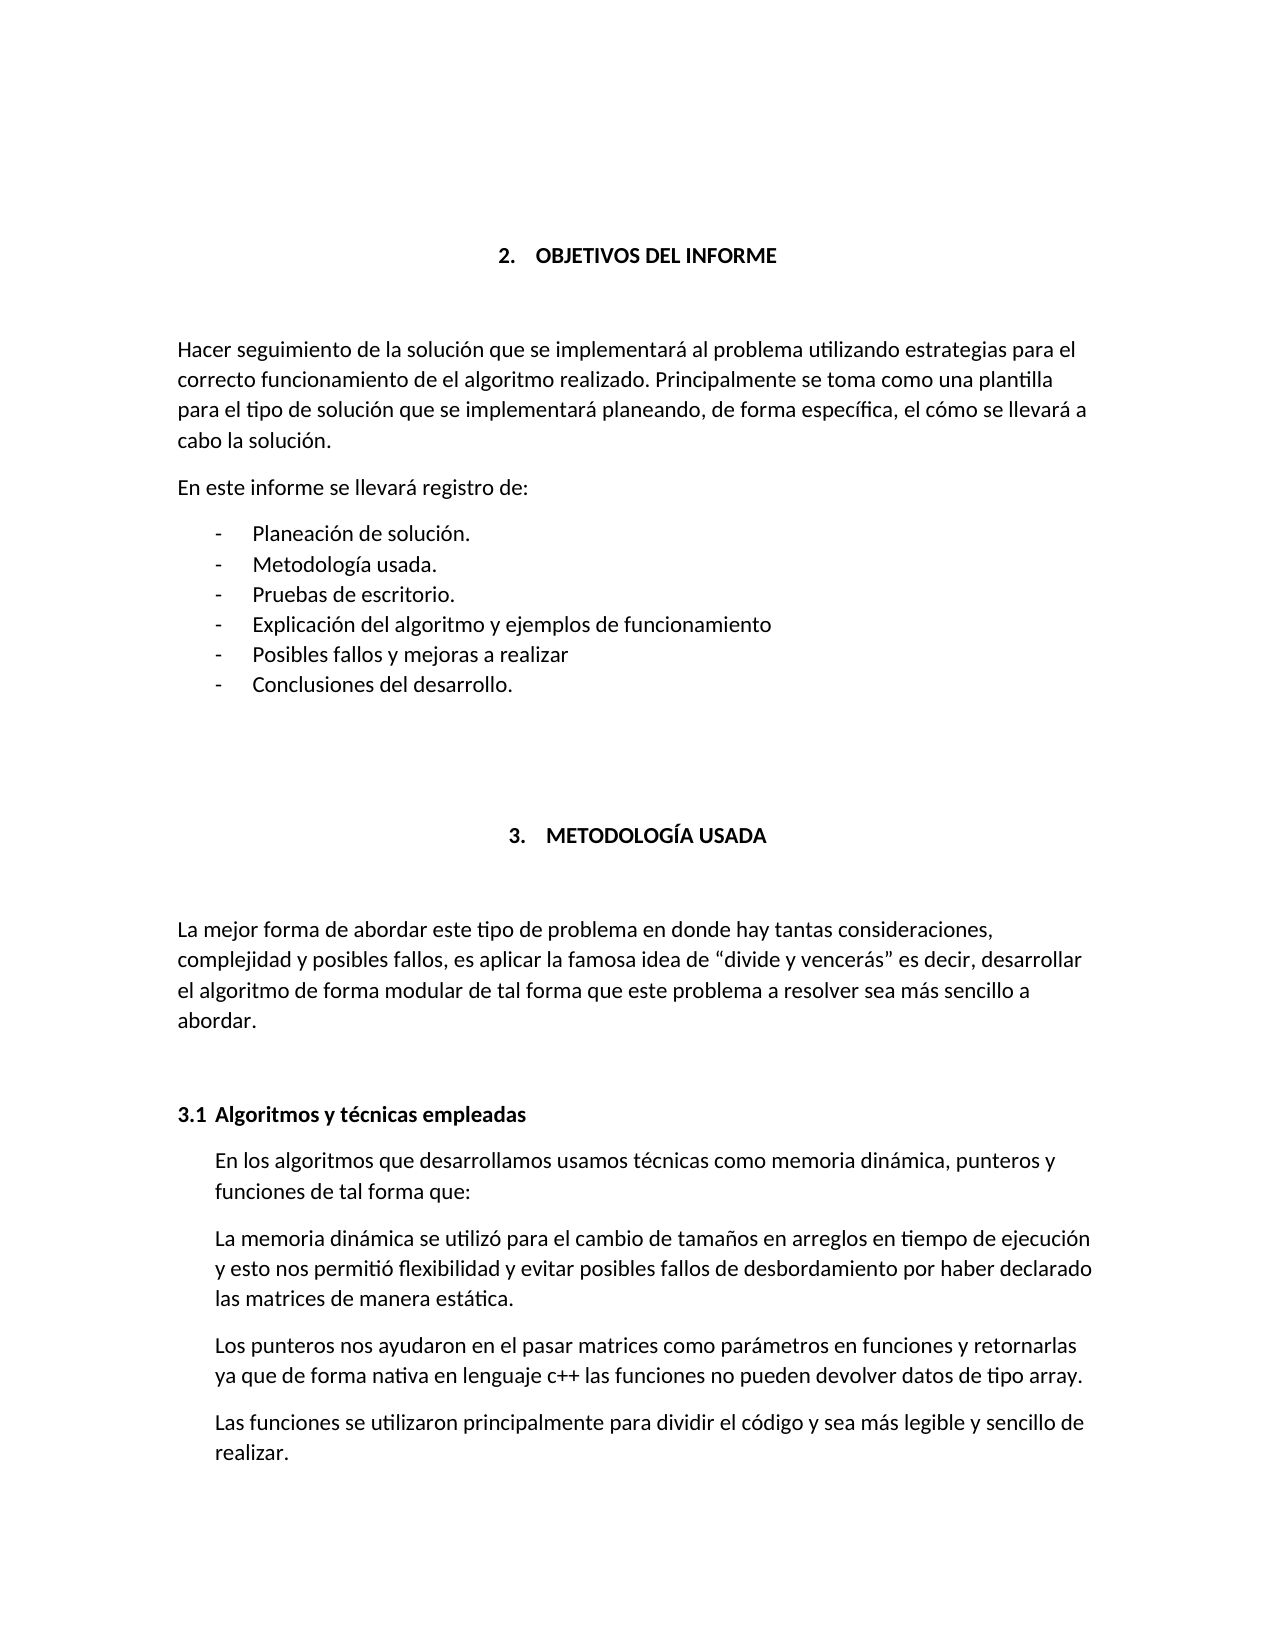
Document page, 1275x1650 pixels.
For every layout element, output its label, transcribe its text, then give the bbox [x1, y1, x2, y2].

list Planeación de solución. [215, 519, 1098, 547]
list Posibles fallos y mejoras a realizar [215, 640, 1098, 668]
text Hacer seguimiento de la solución que se implementará al problema utilizando estrategias para el correcto funcionamiento de el algoritmo realizado. Principalmente se toma como una plantilla para el tipo de solución que se implementará planeando, de forma específica, el cómo se llevará a cabo la solución. [177, 335, 1098, 454]
text En los algoritmos que desarrollamos usamos técnicas como memoria dinámica, punteros y funciones de tal forma que: [215, 1147, 1098, 1205]
list Metodología usada. [215, 550, 1098, 578]
text Las funciones se utilizaron principalmente para dividir el código y sea más legible y sencillo de realizar. [215, 1408, 1098, 1466]
list METODOLOGÍA USADA [177, 822, 1098, 849]
list Conclusiones del desarrollo. [215, 671, 1098, 698]
text En este informe se llevará registro de: [177, 473, 1098, 501]
list OBJETIVOS DEL INFORME [177, 241, 1098, 269]
list Algoritmos y técnicas empleadas [177, 1100, 1098, 1128]
text Los punteros nos ayudaron en el pasar matrices como parámetros en funciones y retornarlas ya que de forma nativa en lenguaje c++ las funciones no pueden devolver datos de tipo array. [215, 1331, 1098, 1389]
text La mejor forma de abordar este tipo de problema en donde hay tantas consideraciones, complejidad y posibles fallos, es aplicar la famosa idea de “divide y vencerás” es decir, desarrollar el algoritmo de forma modular de tal forma que este problema a resolver sea más sencillo a abordar. [177, 915, 1098, 1034]
list Explicación del algoritmo y ejemplos de funcionamiento [215, 610, 1098, 638]
text La memoria dinámica se utilizó para el cambio de tamaños en arreglos en tiempo de ejecución y esto nos permitió flexibilidad y evitar posibles fallos de desbordamiento por haber declarado las matrices de manera estática. [215, 1224, 1098, 1312]
list Pruebas de escritorio. [215, 580, 1098, 608]
